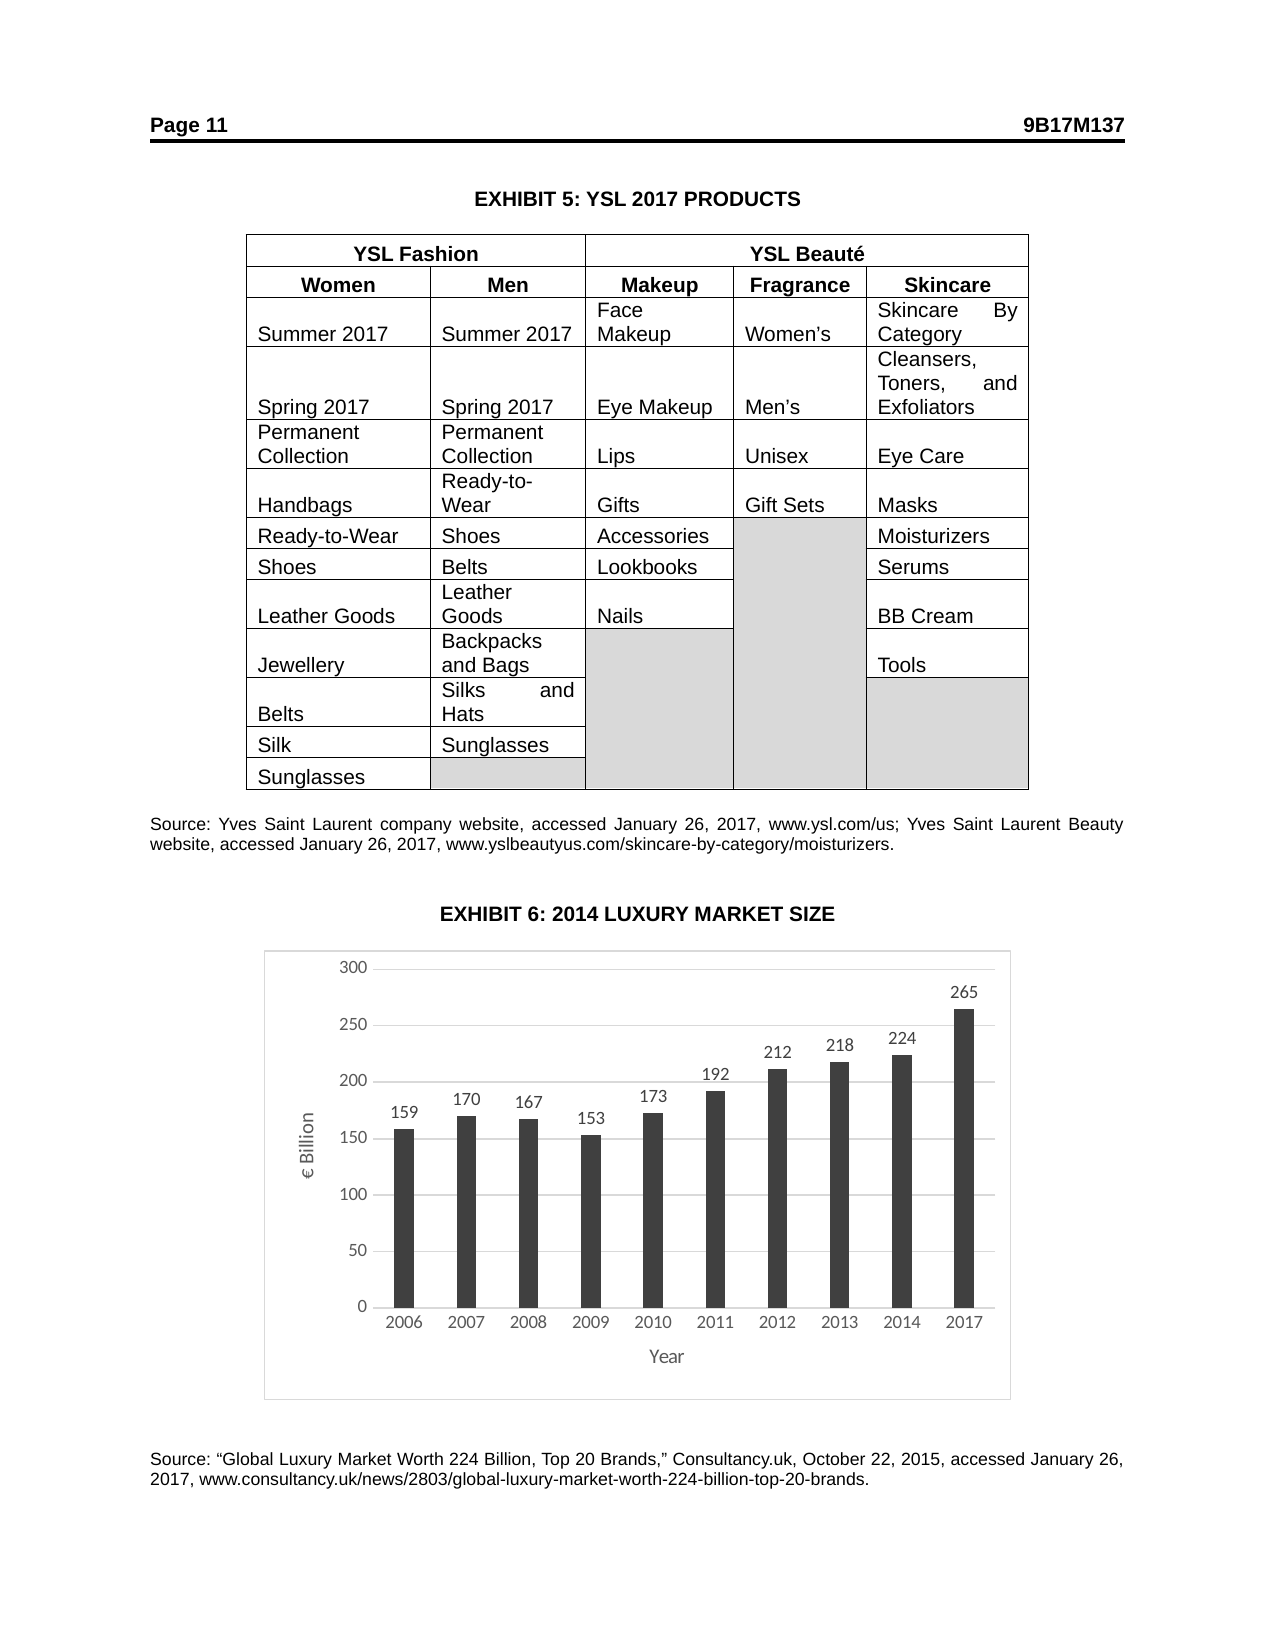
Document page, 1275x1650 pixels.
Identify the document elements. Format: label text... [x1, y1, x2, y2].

table_cell Ready-to-Wear [247, 518, 430, 548]
table_cell Men’s [734, 347, 866, 419]
table_cell Moisturizers [867, 518, 1028, 548]
table_cell Women [247, 267, 430, 297]
subtitle EXhibit 6: 2014 luxury market size [150, 902, 1125, 926]
table_cell Nails [586, 580, 733, 628]
table_cell Accessories [586, 518, 733, 548]
table_cell Shoes [247, 549, 430, 579]
table_cell Ready-to-Wear [431, 469, 585, 517]
text Source: Yves Saint Laurent company website, accessed January 26, 2017, www.ysl.com/us; Yves Saint Laurent Beauty website, accessed January 26, 2017, www.yslbeautyus.com/skincare-by-category/moisturizers. [150, 813, 1125, 854]
table_cell Spring 2017 [247, 347, 430, 419]
table_cell Skincare [867, 267, 1028, 297]
table_cell Fragrance [734, 267, 866, 297]
table_cell Lookbooks [586, 549, 733, 579]
table_header YSL Fashion [247, 235, 585, 266]
table_cell Face Makeup [586, 298, 733, 346]
table_cell Women’s [734, 298, 866, 346]
subtitle EXHIBIT 5: YSL 2017 Products [150, 186, 1125, 210]
table_cell Skincare By Category [867, 298, 1028, 346]
table_cell Unisex [734, 420, 866, 468]
table_cell Sunglasses [247, 758, 430, 788]
table_cell Makeup [586, 267, 733, 297]
table_cell [867, 678, 1028, 788]
table_cell Belts [431, 549, 585, 579]
table_cell BB Cream [867, 580, 1028, 628]
table_cell Lips [586, 420, 733, 468]
table_cell [586, 629, 733, 788]
table_cell Silks and Hats [431, 678, 585, 726]
table_cell Cleansers, Toners, and Exfoliators [867, 347, 1028, 419]
table_cell Shoes [431, 518, 585, 548]
table_cell Summer 2017 [247, 298, 430, 346]
table_cell Men [431, 267, 585, 297]
table_cell Belts [247, 678, 430, 726]
table_cell Summer 2017 [431, 298, 585, 346]
table_cell Gift Sets [734, 469, 866, 517]
table_cell Backpacks and Bags [431, 629, 585, 677]
table_cell [431, 758, 585, 788]
table_cell Tools [867, 629, 1028, 677]
table_cell Spring 2017 [431, 347, 585, 419]
table_cell Permanent Collection [247, 420, 430, 468]
table_cell Leather Goods [247, 580, 430, 628]
table_header YSL Beauté [586, 235, 1028, 266]
table_cell [734, 518, 866, 788]
table_cell Silk [247, 727, 430, 757]
table_cell Leather Goods [431, 580, 585, 628]
table_cell Jewellery [247, 629, 430, 677]
text Source: “Global Luxury Market Worth 224 Billion, Top 20 Brands,” Consultancy.uk, October 22, 2015, accessed January 26, 2017, www.consultancy.uk/news/2803/global-luxury-market-worth-224-billion-top-20-brands. [150, 1448, 1125, 1489]
table_cell Masks [867, 469, 1028, 517]
table_cell Gifts [586, 469, 733, 517]
table_cell Handbags [247, 469, 430, 517]
table_cell Eye Care [867, 420, 1028, 468]
table_cell Permanent Collection [431, 420, 585, 468]
table_cell Sunglasses [431, 727, 585, 757]
table_cell Serums [867, 549, 1028, 579]
table_cell Eye Makeup [586, 347, 733, 419]
